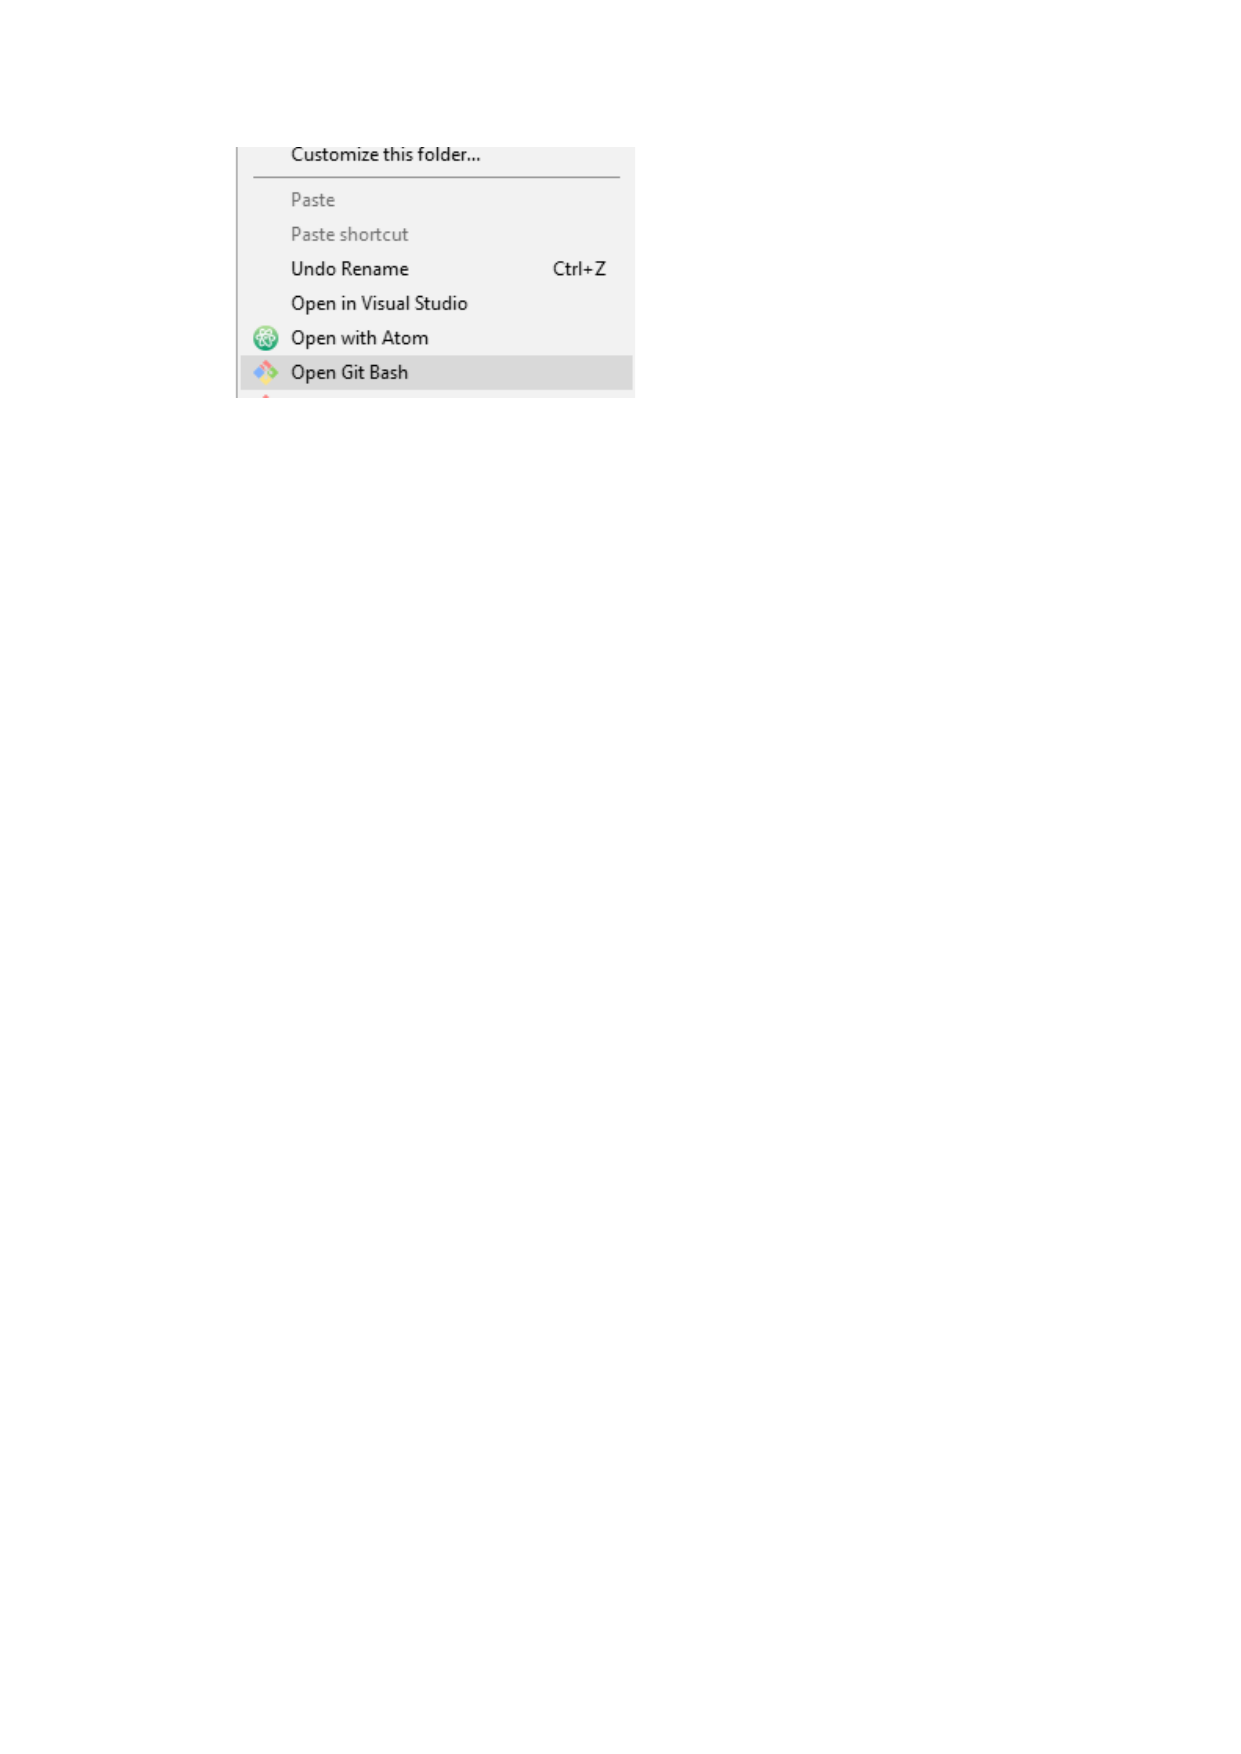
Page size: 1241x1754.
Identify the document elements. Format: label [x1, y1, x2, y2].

picture [147, 147, 636, 398]
